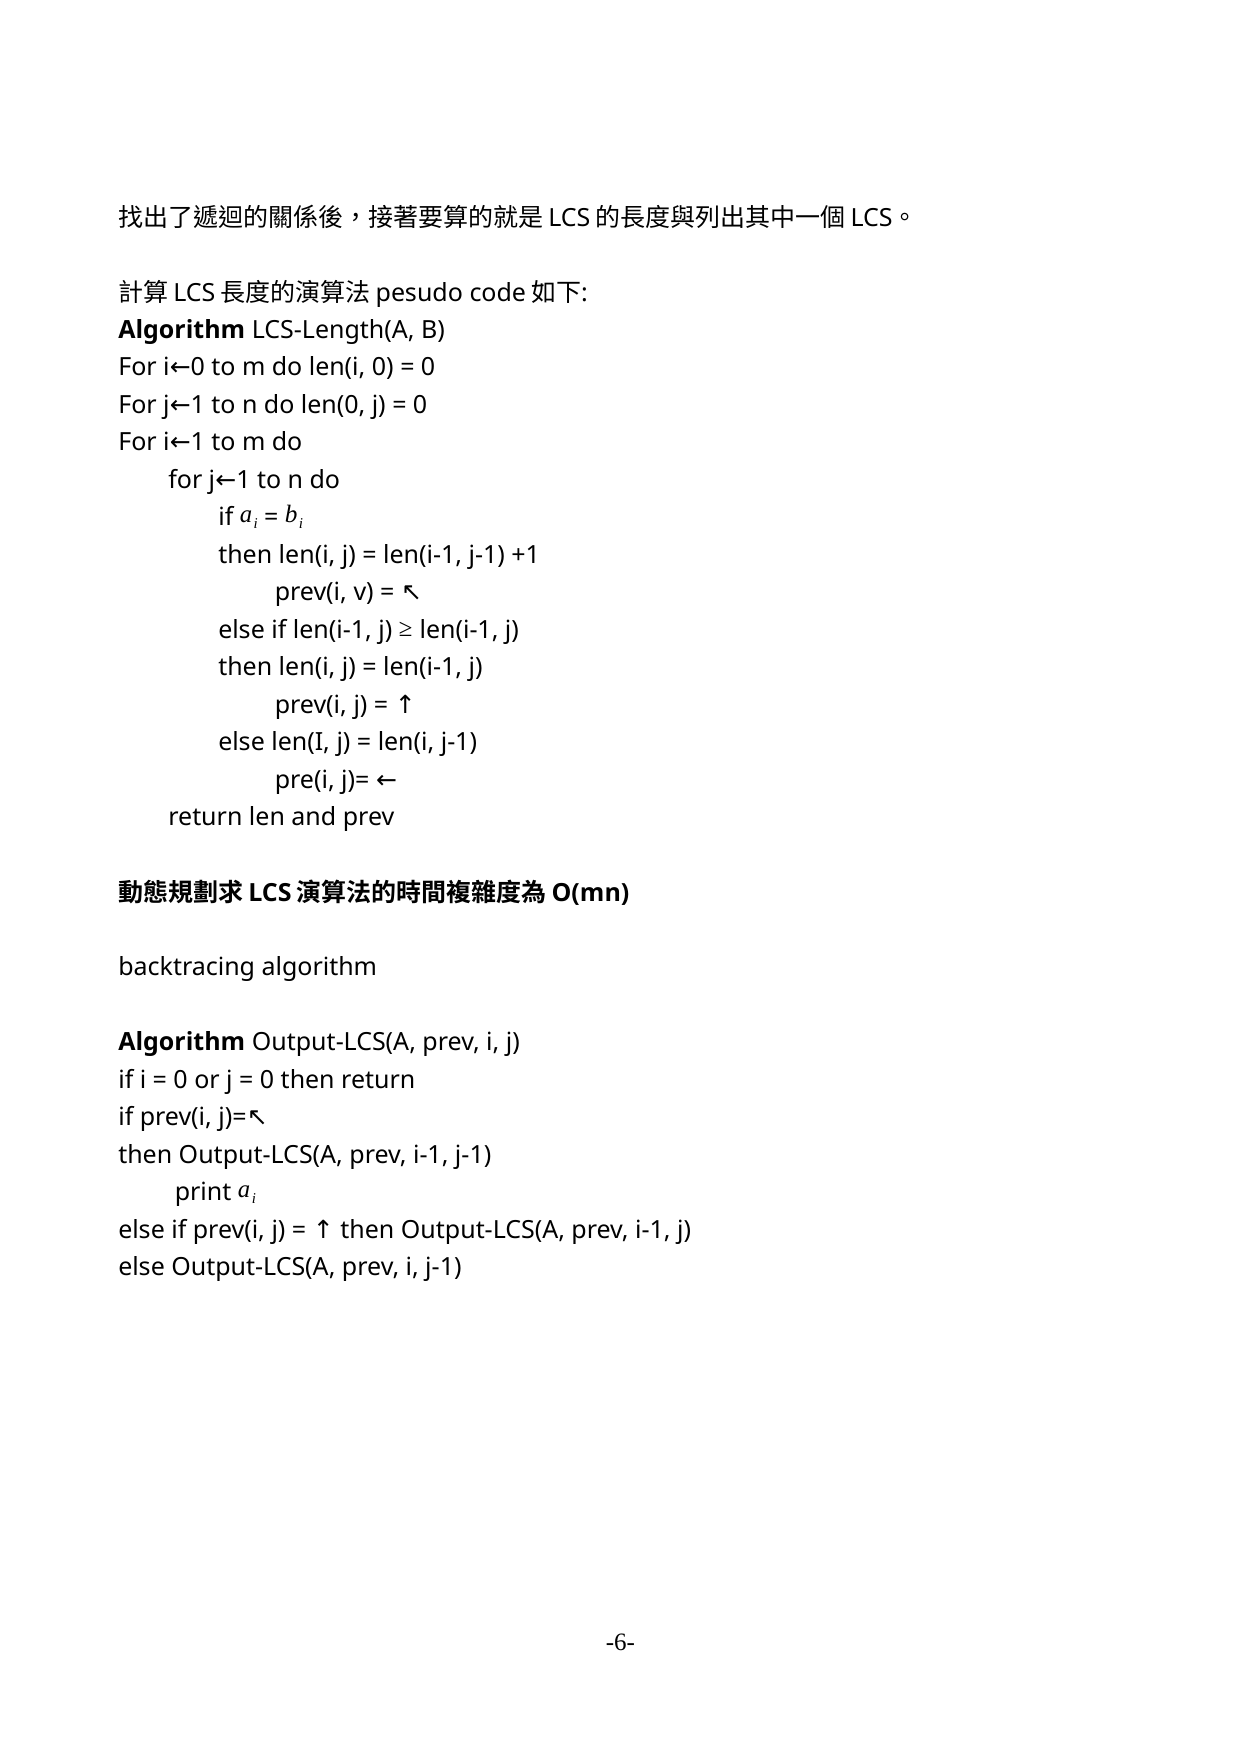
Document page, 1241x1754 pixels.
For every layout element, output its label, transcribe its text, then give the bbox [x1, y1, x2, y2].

text prev(i, v) = [168, 572, 1122, 610]
text else if prev(i, j) = then Output-LCS(A, prev, i-1, j) [118, 1210, 1122, 1247]
text prev(i, j) = [168, 685, 1122, 722]
text 找出了遞迴的關係後，接著要算的就是LCS的長度與列出其中一個LCS。 [118, 197, 1122, 235]
text For i1 to m do [118, 422, 1122, 460]
text for j1 to n do [118, 460, 1122, 497]
text For i0 to m do len(i, 0) = 0 [118, 347, 1122, 385]
text then len(i, j) = len(i-1, j-1) +1 [168, 535, 1122, 572]
text Algorithm LCS-Length(A, B) [118, 310, 1122, 347]
text else len(I, j) = len(i, j-1) [168, 722, 1122, 760]
text if prev(i, j)= [118, 1097, 1122, 1135]
text then Output-LCS(A, prev, i-1, j-1) [118, 1135, 1122, 1172]
text if = [118, 497, 1122, 535]
text backtracing algorithm [118, 947, 1122, 985]
text 計算LCS長度的演算法pesudo code如下: [118, 272, 1122, 310]
text else if len(i-1, j) len(i-1, j) [168, 610, 1122, 647]
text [118, 1247, 1122, 1285]
text then len(i, j) = len(i-1, j) [168, 647, 1122, 685]
text 動態規劃求LCS演算法的時間複雜度為O(mn) [118, 872, 1122, 910]
text For j1 to n do len(0, j) = 0 [118, 385, 1122, 422]
text pre(i, j)= [168, 760, 1122, 797]
text Algorithm Output-LCS(A, prev, i, j) [118, 1022, 1122, 1060]
text print [118, 1172, 1122, 1210]
text return len and prev [118, 797, 1122, 835]
text if i = 0 or j = 0 then return [118, 1060, 1122, 1097]
